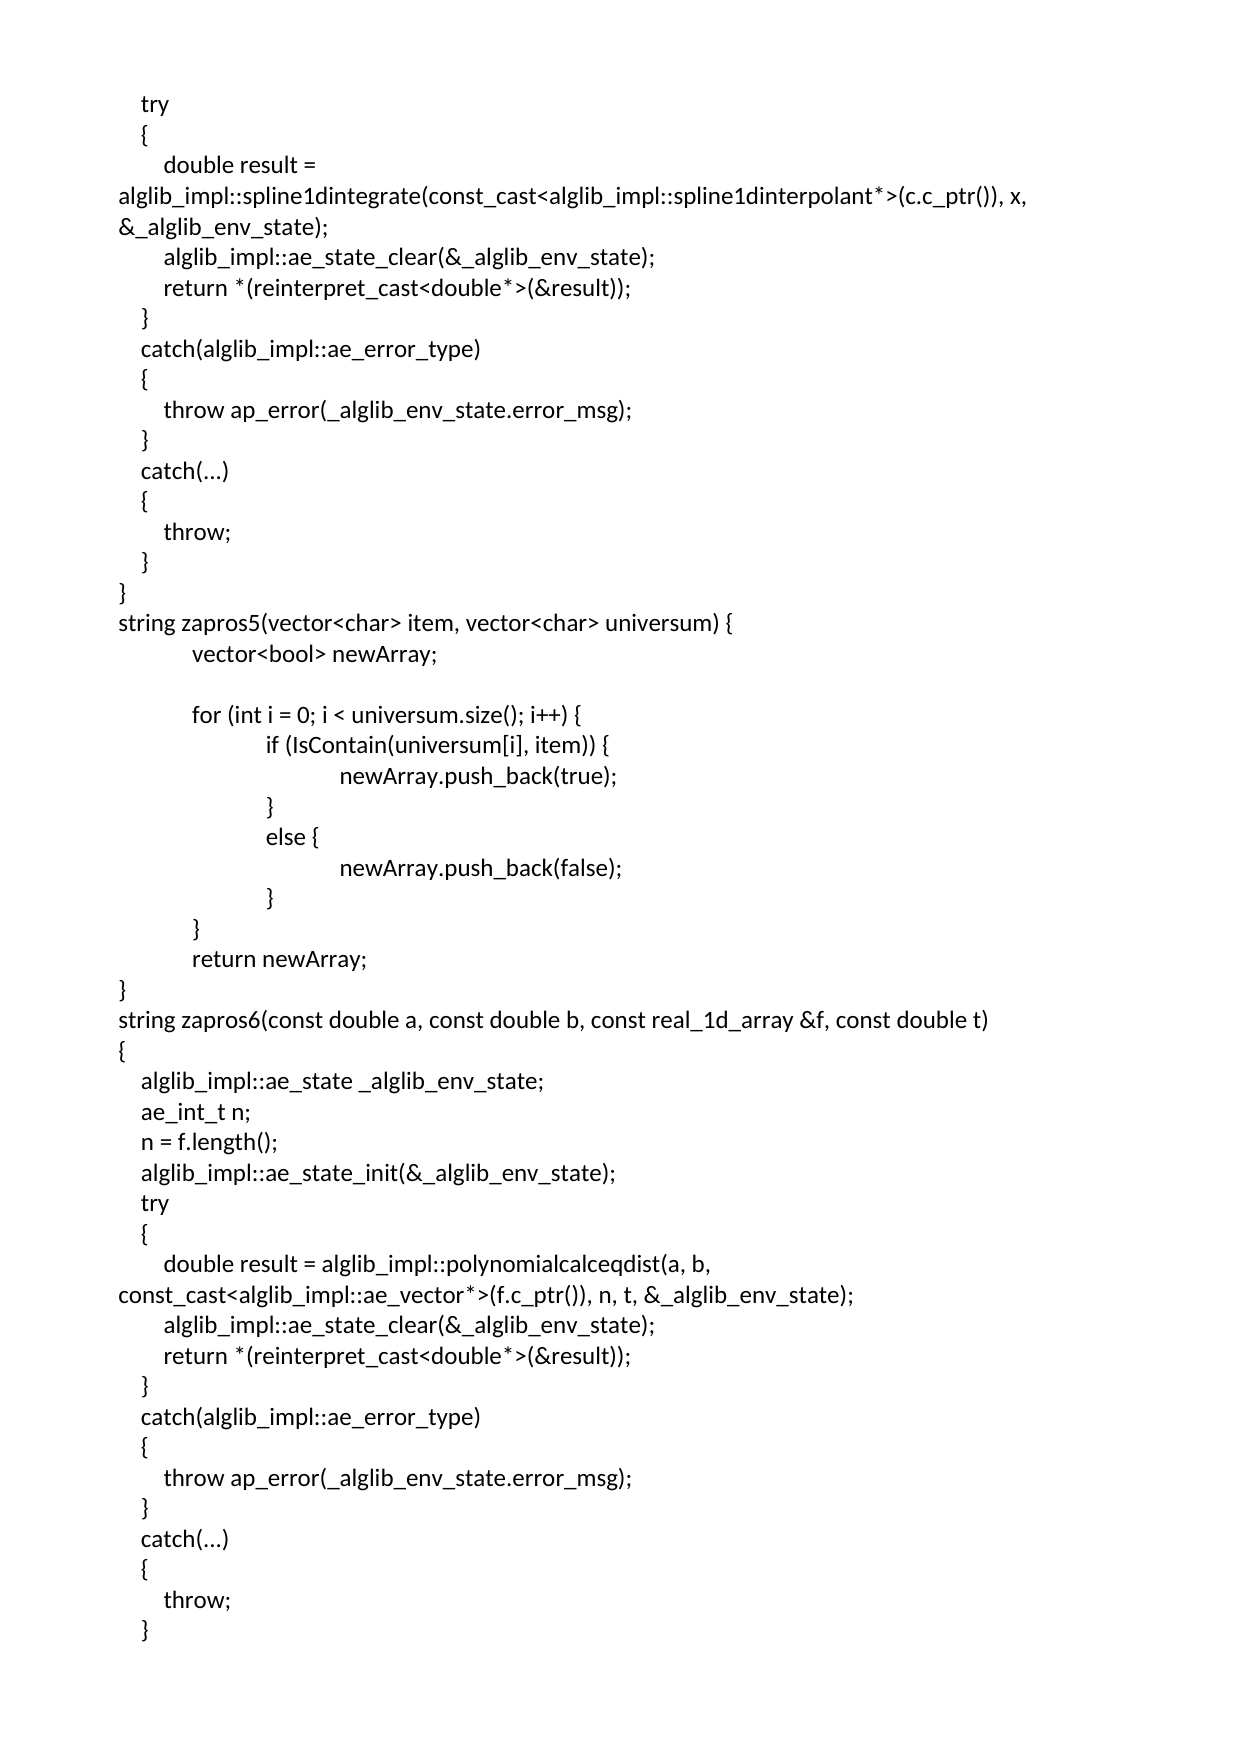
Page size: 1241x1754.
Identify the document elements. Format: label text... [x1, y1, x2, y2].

text { [118, 1218, 1152, 1248]
text } [118, 577, 1152, 607]
text } [118, 1615, 1152, 1645]
text { [118, 1432, 1152, 1462]
text } [118, 882, 1152, 913]
text catch(...) [118, 1523, 1152, 1554]
text catch(...) [118, 455, 1152, 485]
text throw ap_error(_alglib_env_state.error_msg); [118, 1462, 1152, 1493]
text } [118, 302, 1152, 333]
text } [118, 974, 1152, 1004]
text return *(reinterpret_cast<double*>(&result)); [118, 272, 1152, 302]
text { [118, 1554, 1152, 1584]
text } [118, 791, 1152, 821]
text } [118, 913, 1152, 943]
text if (IsContain(universum[i], item)) { [118, 729, 1152, 760]
text { [118, 1035, 1152, 1065]
text } [118, 424, 1152, 455]
text { [118, 363, 1152, 394]
text double result = alglib_impl::spline1dintegrate(const_cast<alglib_impl::spline1dinterpolant*>(c.c_ptr()), x, &_alglib_env_state); [118, 150, 1152, 241]
text throw; [118, 1584, 1152, 1615]
text } [118, 1371, 1152, 1401]
text } [118, 546, 1152, 577]
text } [118, 1493, 1152, 1523]
text newArray.push_back(false); [118, 852, 1152, 882]
text alglib_impl::ae_state _alglib_env_state; [118, 1065, 1152, 1096]
text double result = alglib_impl::polynomialcalceqdist(a, b, const_cast<alglib_impl::ae_vector*>(f.c_ptr()), n, t, &_alglib_env_state); [118, 1248, 1152, 1309]
text alglib_impl::ae_state_init(&_alglib_env_state); [118, 1157, 1152, 1187]
text else { [118, 821, 1152, 852]
text return newArray; [118, 943, 1152, 974]
text alglib_impl::ae_state_clear(&_alglib_env_state); [118, 1309, 1152, 1340]
text return *(reinterpret_cast<double*>(&result)); [118, 1340, 1152, 1371]
text n = f.length(); [118, 1126, 1152, 1157]
text alglib_impl::ae_state_clear(&_alglib_env_state); [118, 241, 1152, 272]
text string zapros5(vector<char> item, vector<char> universum) { [118, 607, 1152, 638]
text try [118, 89, 1152, 119]
text newArray.push_back(true); [118, 760, 1152, 791]
text { [118, 485, 1152, 516]
text catch(alglib_impl::ae_error_type) [118, 1401, 1152, 1432]
text try [118, 1187, 1152, 1218]
text ae_int_t n; [118, 1096, 1152, 1126]
text catch(alglib_impl::ae_error_type) [118, 333, 1152, 363]
text string zapros6(const double a, const double b, const real_1d_array &f, const double t) [118, 1004, 1152, 1035]
text { [118, 119, 1152, 150]
text throw; [118, 516, 1152, 546]
text vector<bool> newArray; [118, 638, 1152, 668]
text for (int i = 0; i < universum.size(); i++) { [118, 699, 1152, 729]
text throw ap_error(_alglib_env_state.error_msg); [118, 394, 1152, 424]
